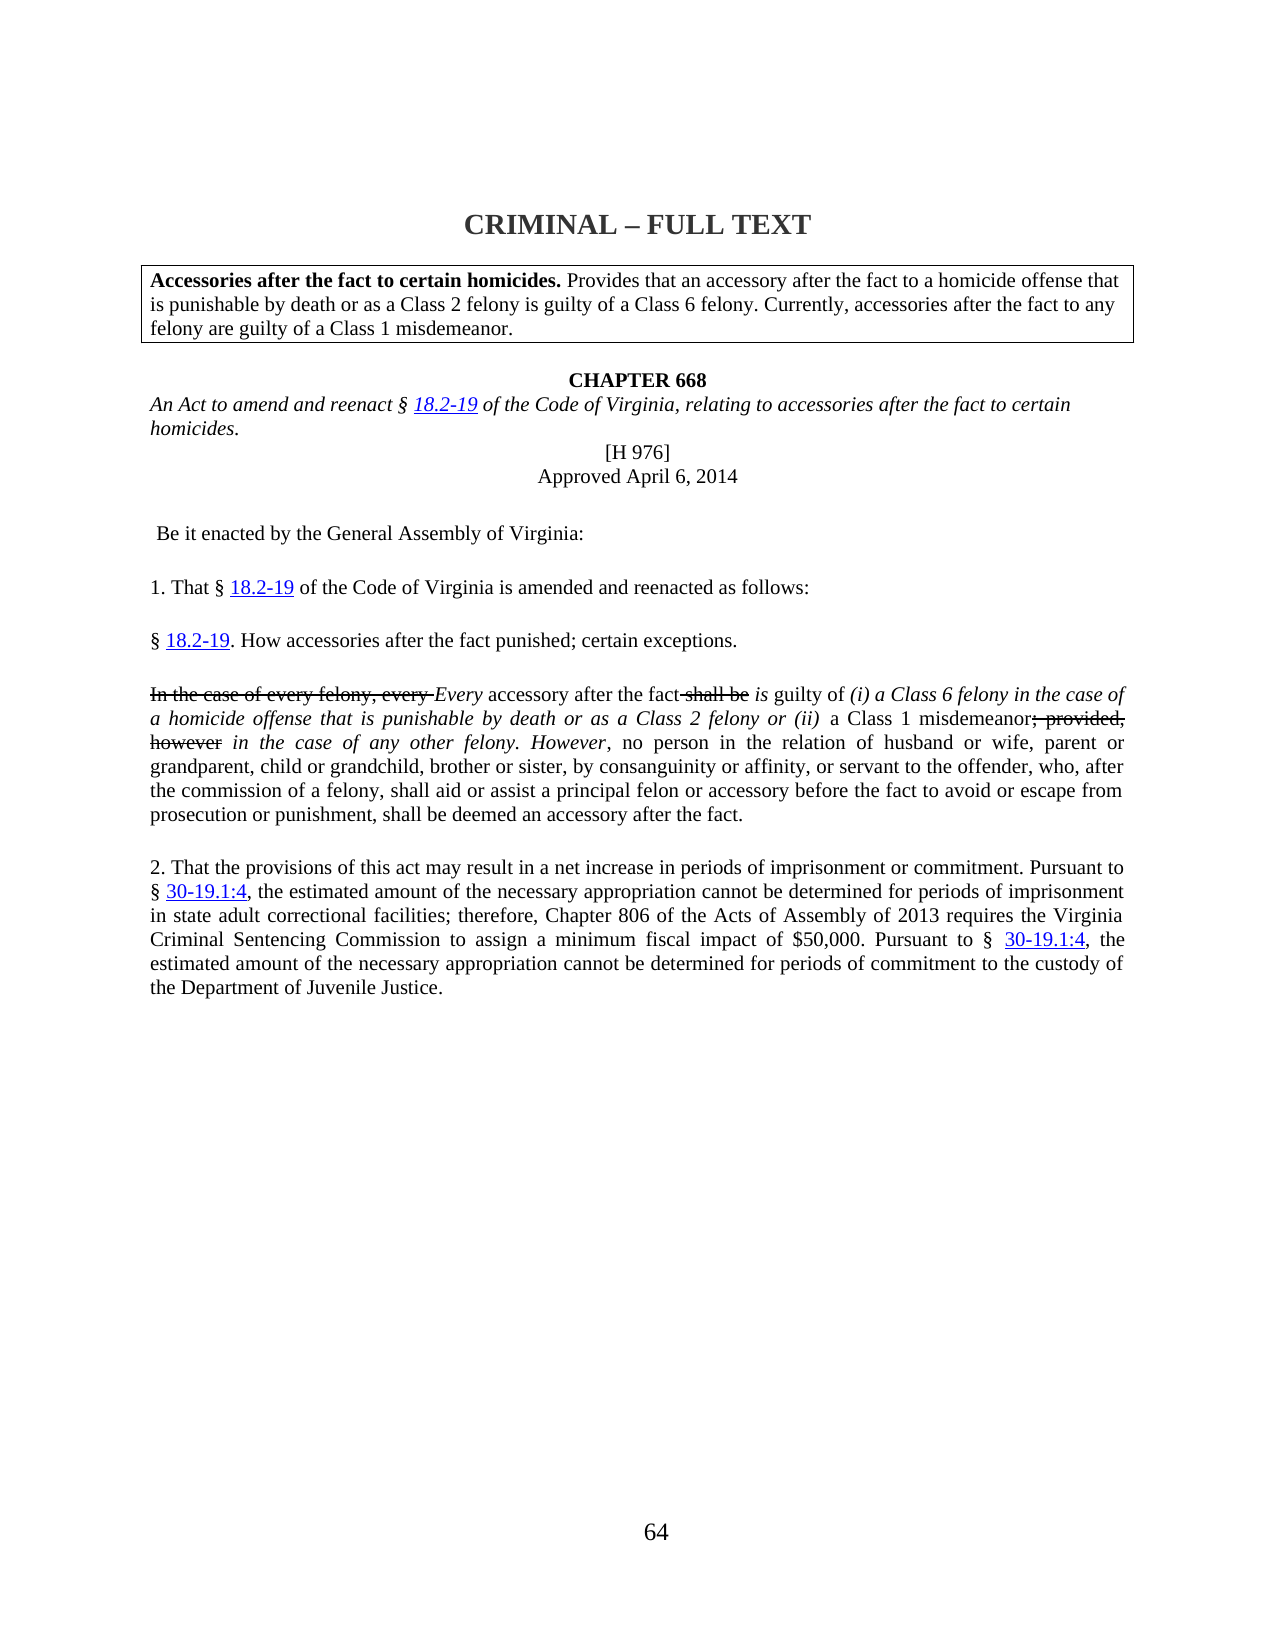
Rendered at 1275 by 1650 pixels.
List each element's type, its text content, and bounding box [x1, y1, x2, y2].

text An Act to amend and reenact § 18.2-19 of the Code of Virginia, relating to accessories after the fact to certain homicides. [150, 392, 1125, 440]
text Accessories after the fact to certain homicides. Provides that an accessory after the fact to a homicide offense that is punishable by death or as a Class 2 felony is guilty of a Class 6 felony. Currently, accessories after the fact to any felony are guilty of a Class 1 misdemeanor. [142, 266, 1133, 342]
text CHAPTER 668 [150, 368, 1125, 392]
text 1. That § 18.2-19 of the Code of Virginia is amended and reenacted as follows: [150, 575, 1125, 599]
text § 18.2-19. How accessories after the fact punished; certain exceptions. [150, 628, 1125, 652]
text 2. That the provisions of this act may result in a net increase in periods of imprisonment or commitment. Pursuant to § 30-19.1:4, the estimated amount of the necessary appropriation cannot be determined for periods of imprisonment in state adult correctional facilities; therefore, Chapter 806 of the Acts of Assembly of 2013 requires the Virginia Criminal Sentencing Commission to assign a minimum fiscal impact of $50,000. Pursuant to § 30-19.1:4, the estimated amount of the necessary appropriation cannot be determined for periods of commitment to the custody of the Department of Juvenile Justice. [150, 855, 1125, 999]
text [H 976] [150, 440, 1125, 464]
text In the case of every felony, every Every accessory after the fact shall be is guilty of (i) a Class 6 felony in the case of a homicide offense that is punishable by death or as a Class 2 felony or (ii) a Class 1 misdemeanor; provided, however in the case of any other felony. However, no person in the relation of husband or wife, parent or grandparent, child or grandchild, brother or sister, by consanguinity or affinity, or servant to the offender, who, after the commission of a felony, shall aid or assist a principal felon or accessory before the fact to avoid or escape from prosecution or punishment, shall be deemed an accessory after the fact. [150, 681, 1125, 826]
text Approved April 6, 2014 [150, 464, 1125, 488]
text Be it enacted by the General Assembly of Virginia: [150, 517, 1125, 546]
text CRIMINAL – FULL TEXT [150, 207, 1125, 241]
